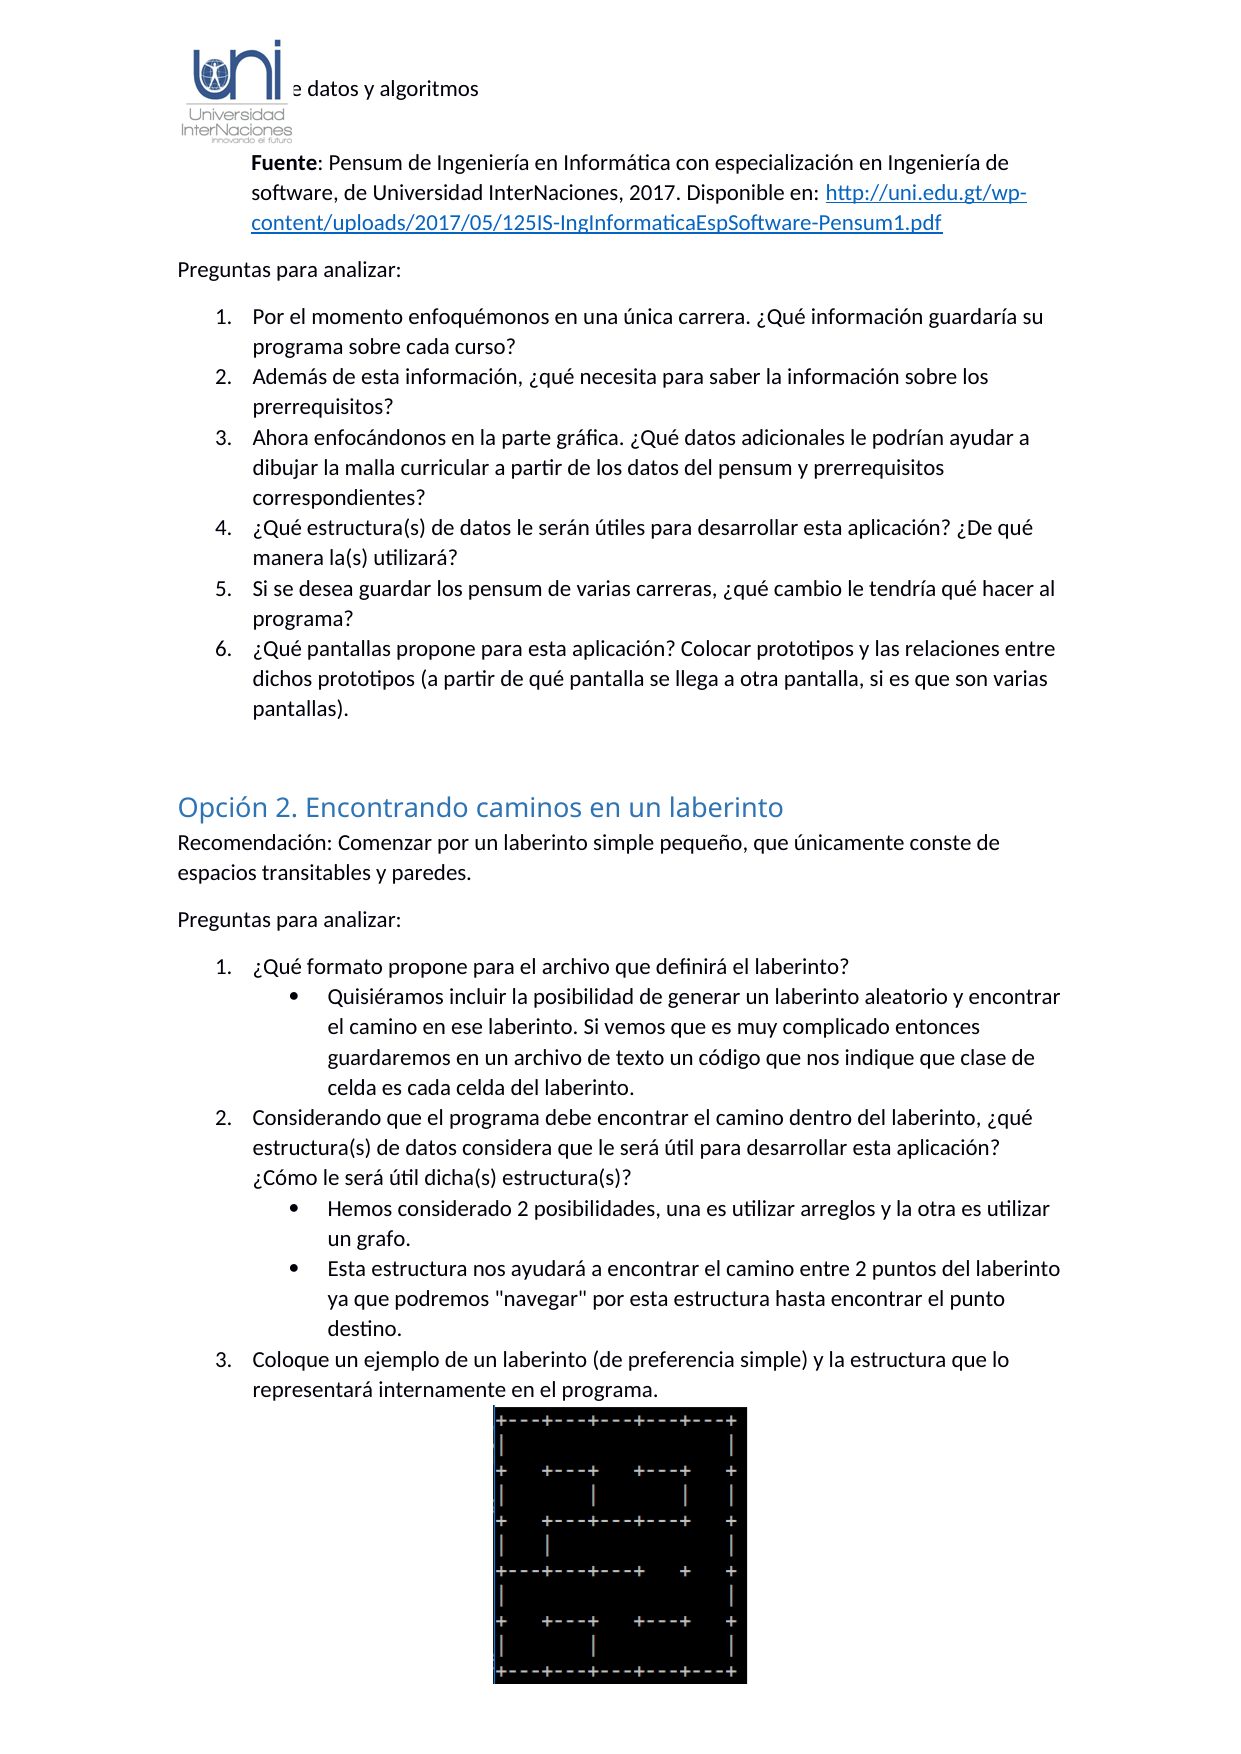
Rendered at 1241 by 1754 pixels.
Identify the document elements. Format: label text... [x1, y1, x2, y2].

list Considerando que el programa debe encontrar el camino dentro del laberinto, ¿qué estructura(s) de datos considera que le será útil para desarrollar esta aplicación? ¿Cómo le será útil dicha(s) estructura(s)? [215, 1103, 1063, 1191]
text Fuente: Pensum de Ingeniería en Informática con especialización en Ingeniería de software, de Universidad InterNaciones, 2017. Disponible en: http://uni.edu.gt/wp-content/uploads/2017/05/125IS-IngInformaticaEspSoftware-Pensum1.pdf [251, 148, 1063, 236]
picture [178, 37, 294, 143]
list ¿Qué estructura(s) de datos le serán útiles para desarrollar esta aplicación? ¿De qué manera la(s) utilizará? [215, 513, 1063, 571]
subtitle Opción 2. Encontrando caminos en un laberinto [177, 788, 1063, 825]
picture [493, 1405, 748, 1684]
list ¿Qué formato propone para el archivo que definirá el laberinto? [215, 952, 1063, 980]
text Preguntas para analizar: [177, 905, 1063, 933]
text Preguntas para analizar: [177, 255, 1063, 283]
list Quisiéramos incluir la posibilidad de generar un laberinto aleatorio y encontrar el camino en ese laberinto. Si vemos que es muy complicado entonces guardaremos en un archivo de texto un código que nos indique que clase de celda es cada celda del laberinto. [290, 982, 1063, 1101]
list Coloque un ejemplo de un laberinto (de preferencia simple) y la estructura que lo representará internamente en el programa. [215, 1345, 1063, 1403]
list ¿Qué pantallas propone para esta aplicación? Colocar prototipos y las relaciones entre dichos prototipos (a partir de qué pantalla se llega a otra pantalla, si es que son varias pantallas). [215, 634, 1063, 722]
list Además de esta información, ¿qué necesita para saber la información sobre los prerrequisitos? [215, 362, 1063, 420]
list Ahora enfocándonos en la parte gráfica. ¿Qué datos adicionales le podrían ayudar a dibujar la malla curricular a partir de los datos del pensum y prerrequisitos correspondientes? [215, 423, 1063, 511]
list Esta estructura nos ayudará a encontrar el camino entre 2 puntos del laberinto ya que podremos "navegar" por esta estructura hasta encontrar el punto destino. [290, 1254, 1063, 1342]
list Por el momento enfoquémonos en una única carrera. ¿Qué información guardaría su programa sobre cada curso? [215, 302, 1063, 360]
list Si se desea guardar los pensum de varias carreras, ¿qué cambio le tendría qué hacer al programa? [215, 574, 1063, 632]
list Hemos considerado 2 posibilidades, una es utilizar arreglos y la otra es utilizar un grafo. [290, 1194, 1063, 1252]
text Recomendación: Comenzar por un laberinto simple pequeño, que únicamente conste de espacios transitables y paredes. [177, 828, 1063, 886]
